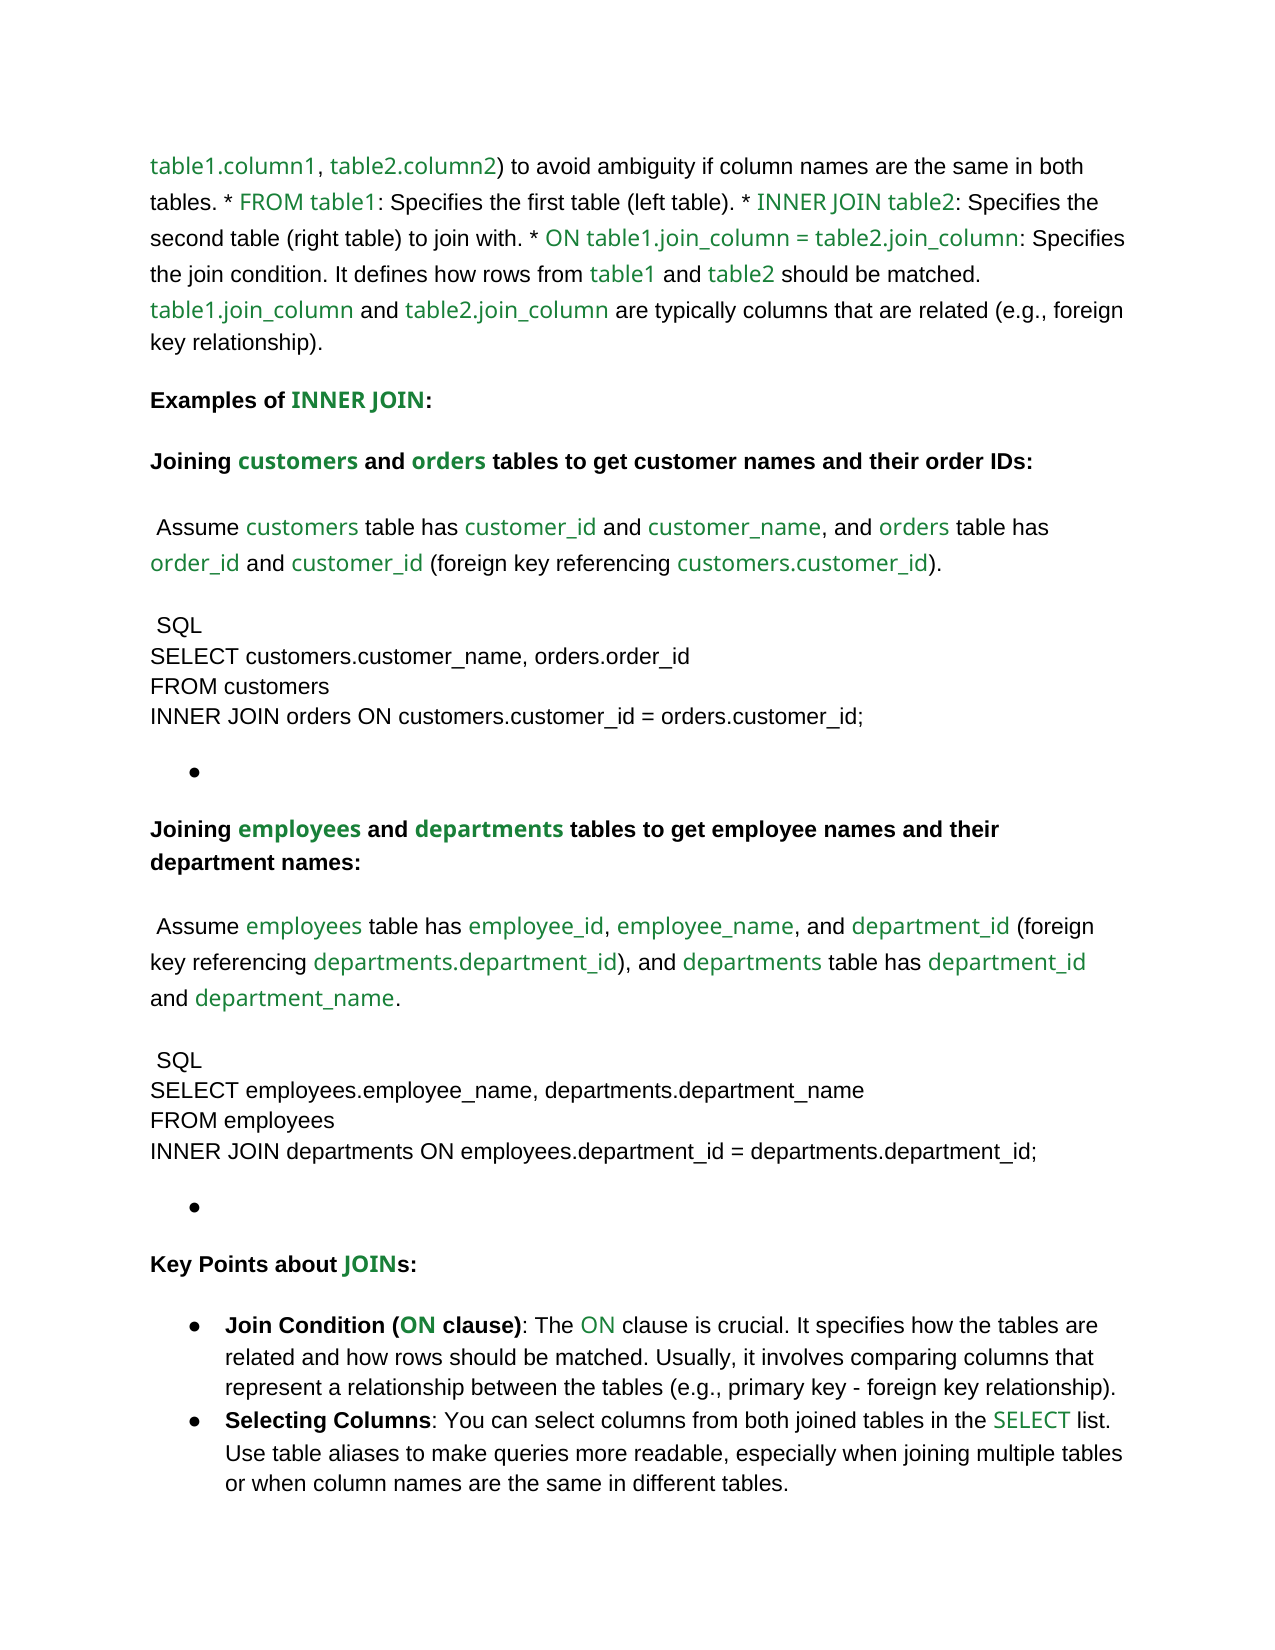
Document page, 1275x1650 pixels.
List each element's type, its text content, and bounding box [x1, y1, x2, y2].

text Examples of INNER JOIN: [150, 384, 1125, 415]
text Key Points about JOINs: [150, 1248, 1125, 1279]
list Selecting Columns: You can select columns from both joined tables in the SELECT list. Use table aliases to make queries more readable, especially when joining multiple tables or when column names are the same in different tables. [187, 1404, 1125, 1496]
text Joining employees and departments tables to get employee names and their department names: Assume employees table has employee_id, employee_name, and department_id (foreign key referencing departments.department_id), and departments table has department_id and department_name. SQL SELECT employees.employee_name, departments.department_name [150, 813, 1125, 1103]
text INNER JOIN departments ON employees.department_id = departments.department_id; [150, 1138, 1125, 1164]
list Join Condition (ON clause): The ON clause is crucial. It specifies how the tables are related and how rows should be matched. Usually, it involves comparing columns that represent a relationship between the tables (e.g., primary key - foreign key relationship). [187, 1309, 1125, 1401]
text FROM employees [150, 1107, 1125, 1134]
text Joining customers and orders tables to get customer names and their order IDs: Assume customers table has customer_id and customer_name, and orders table has order_id and customer_id (foreign key referencing customers.customer_id). SQL SELECT customers.customer_name, orders.order_id [150, 445, 1125, 669]
text FROM customers [150, 673, 1125, 699]
text INNER JOIN orders ON customers.customer_id = orders.customer_id; [150, 703, 1125, 729]
